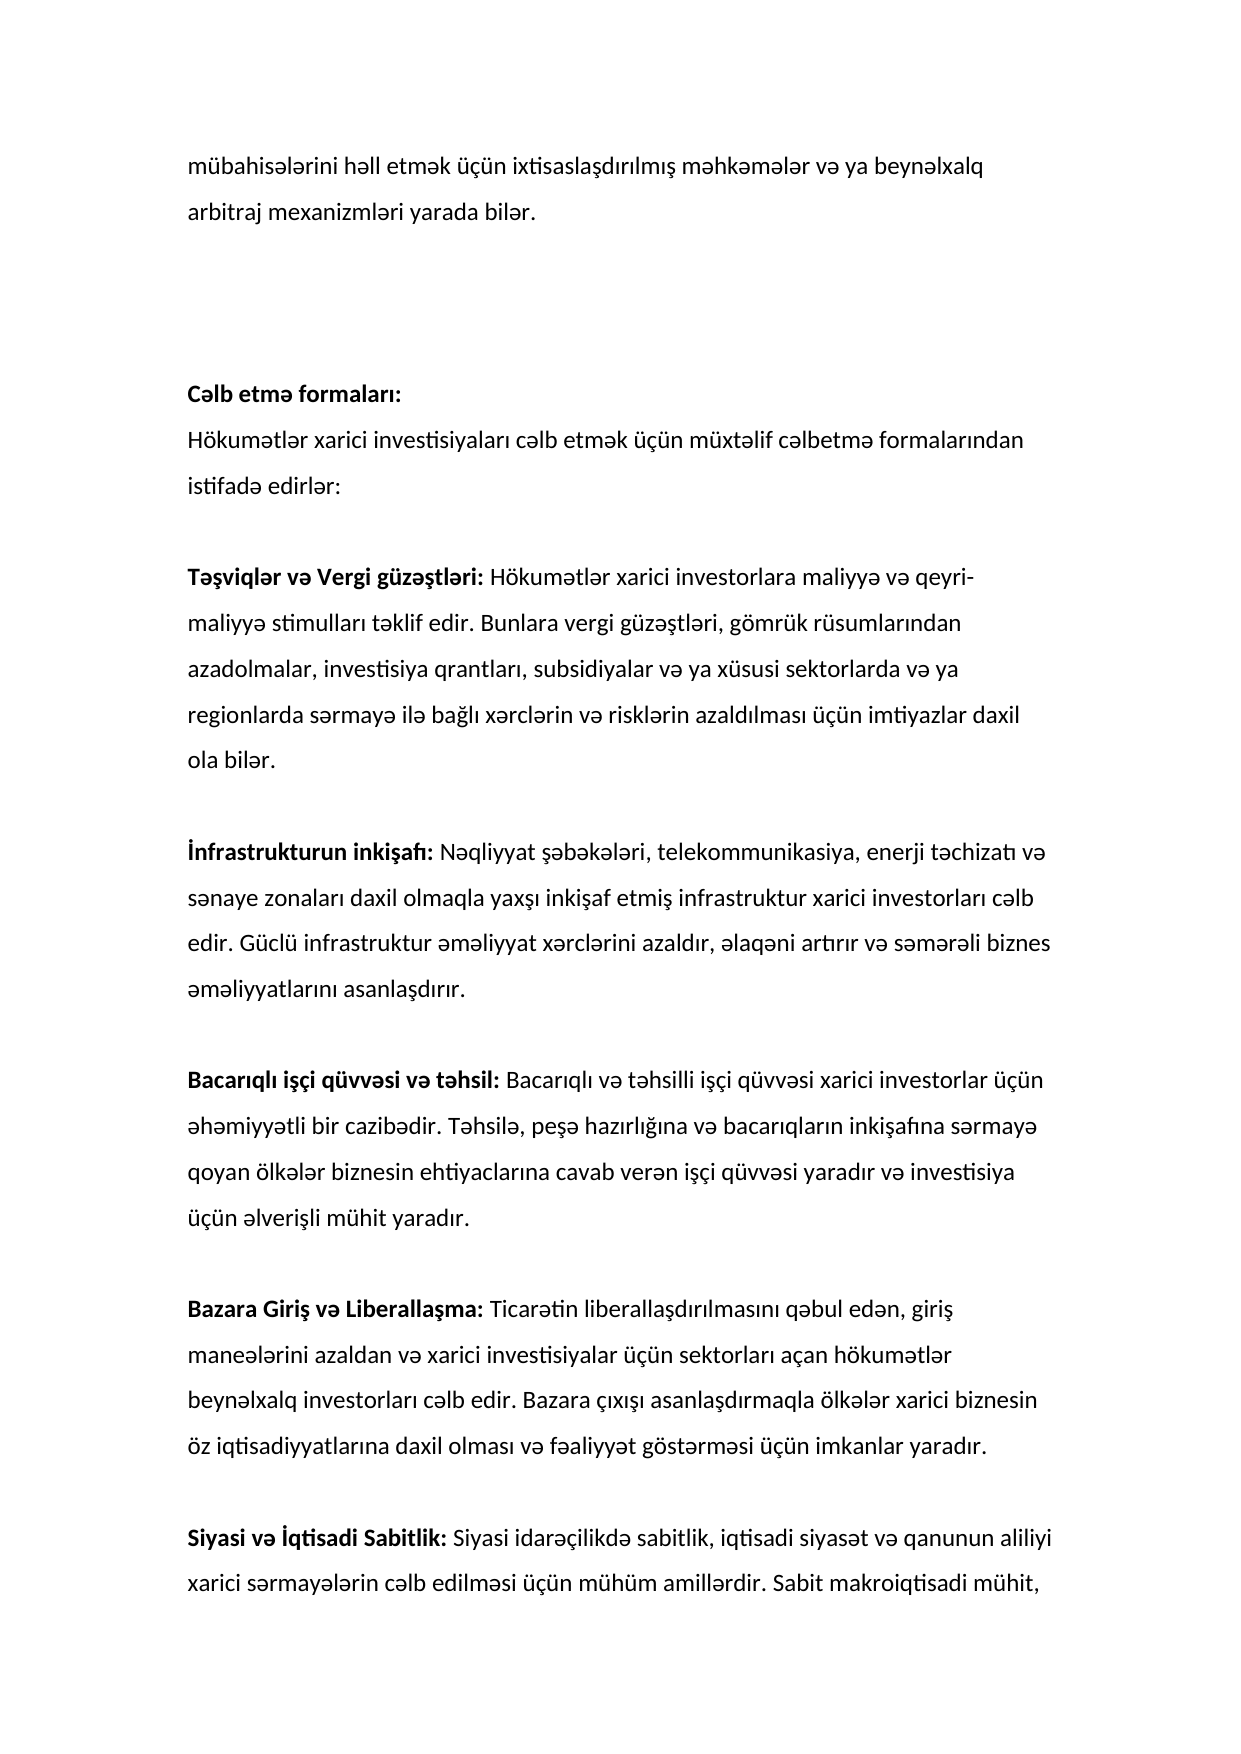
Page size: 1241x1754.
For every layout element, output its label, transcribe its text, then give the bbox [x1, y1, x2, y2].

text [187, 150, 1053, 226]
text Bacarıqlı işçi qüvvəsi və təhsil: Bacarıqlı və təhsilli işçi qüvvəsi xarici investorlar üçün əhəmiyyətli bir cazibədir. Təhsilə, peşə hazırlığına və bacarıqların inkişafına sərmayə qoyan ölkələr biznesin ehtiyaclarına cavab verən işçi qüvvəsi yaradır və investisiya üçün əlverişli mühit yaradır. [187, 1064, 1053, 1232]
text İnfrastrukturun inkişafı: Nəqliyyat şəbəkələri, telekommunikasiya, enerji təchizatı və sənaye zonaları daxil olmaqla yaxşı inkişaf etmiş infrastruktur xarici investorları cəlb edir. Güclü infrastruktur əməliyyat xərclərini azaldır, əlaqəni artırır və səmərəli biznes əməliyyatlarını asanlaşdırır. [187, 836, 1053, 1004]
text Təşviqlər və Vergi güzəştləri: Hökumətlər xarici investorlara maliyyə və qeyri-maliyyə stimulları təklif edir. Bunlara vergi güzəştləri, gömrük rüsumlarından azadolmalar, investisiya qrantları, subsidiyalar və ya xüsusi sektorlarda və ya regionlarda sərmayə ilə bağlı xərclərin və risklərin azaldılması üçün imtiyazlar daxil ola bilər. [187, 562, 1053, 775]
text Cəlb etmə formaları: [187, 379, 1053, 409]
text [187, 1522, 1053, 1598]
text Bazara Giriş və Liberallaşma: Ticarətin liberallaşdırılmasını qəbul edən, giriş maneələrini azaldan və xarici investisiyalar üçün sektorları açan hökumətlər beynəlxalq investorları cəlb edir. Bazara çıxışı asanlaşdırmaqla ölkələr xarici biznesin öz iqtisadiyyatlarına daxil olması və fəaliyyət göstərməsi üçün imkanlar yaradır. [187, 1293, 1053, 1461]
text Hökumətlər xarici investisiyaları cəlb etmək üçün müxtəlif cəlbetmə formalarından istifadə edirlər: [187, 424, 1053, 501]
